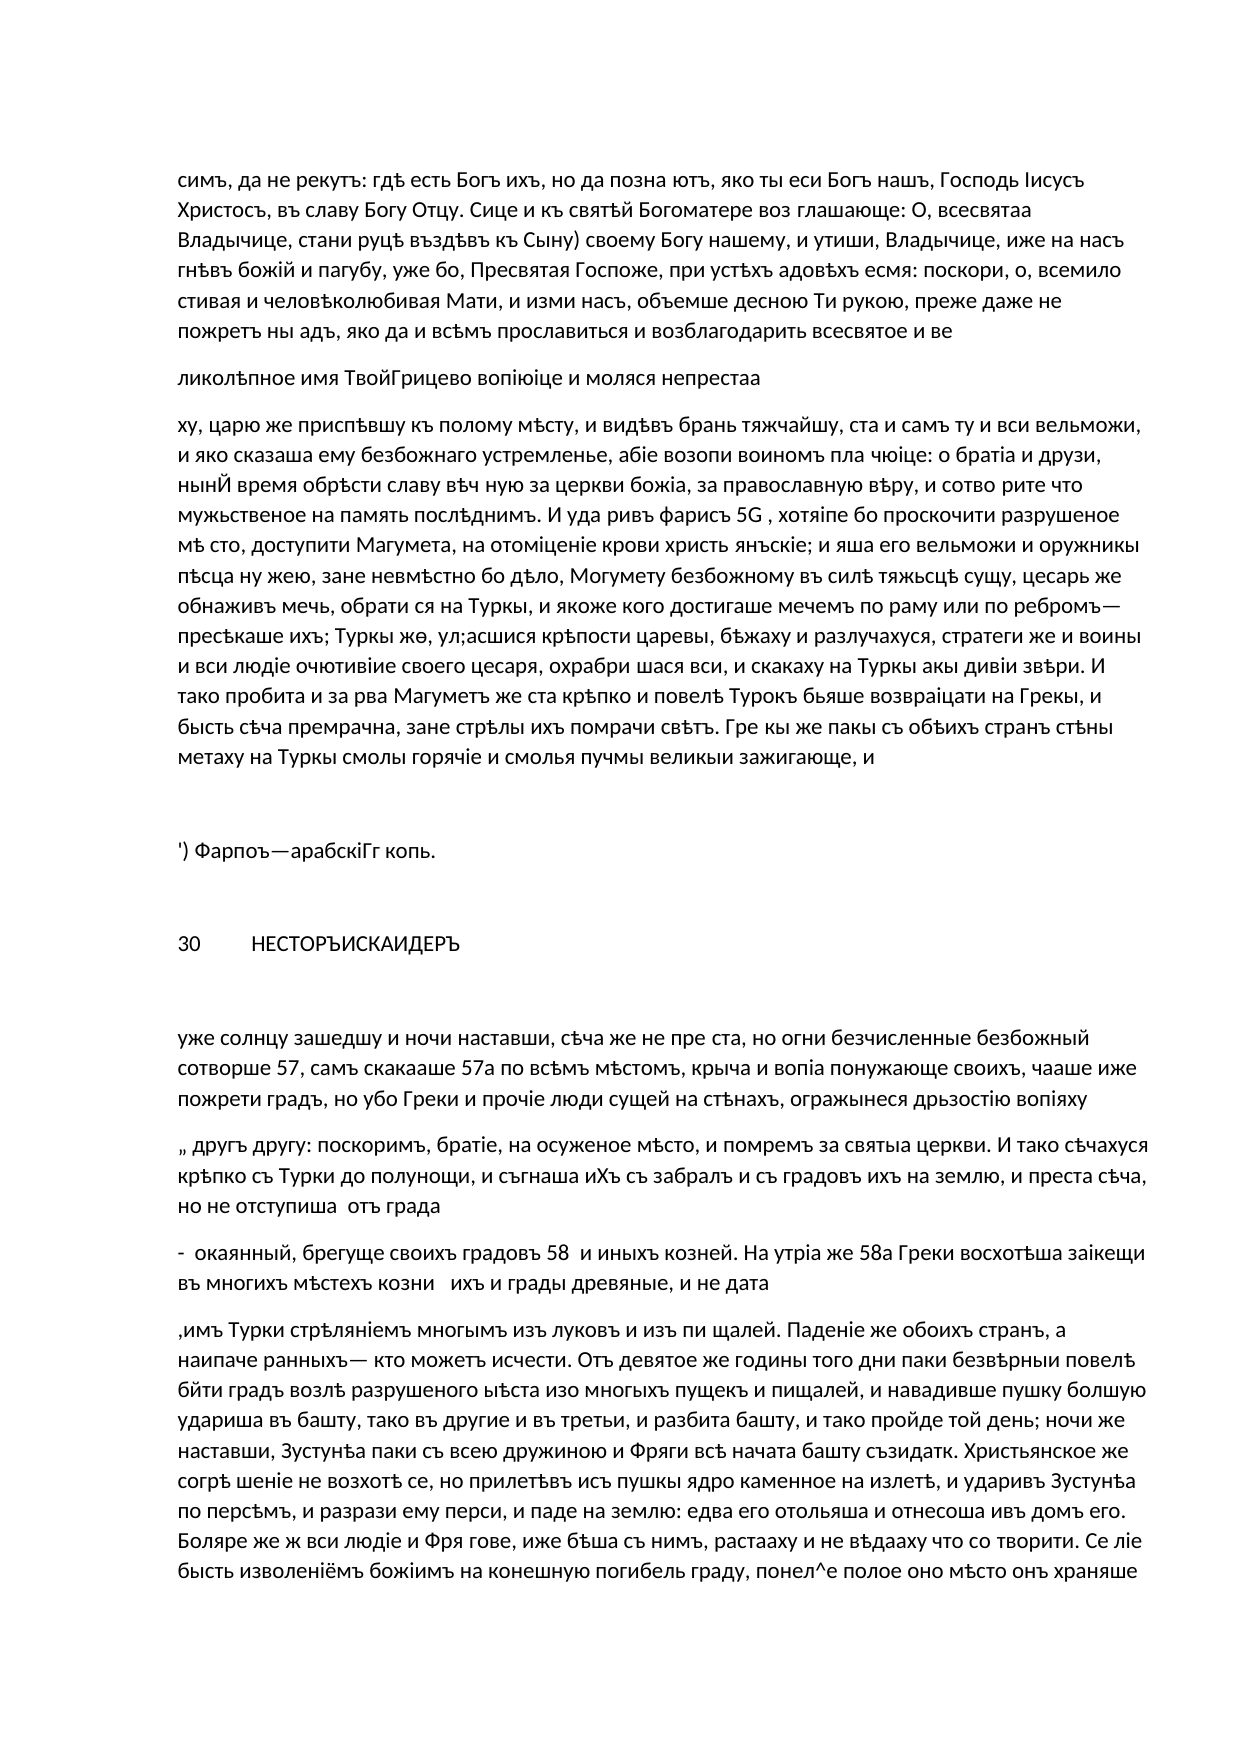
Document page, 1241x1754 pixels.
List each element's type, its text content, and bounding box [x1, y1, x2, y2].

text ликолѣпное имя ТвойГрицево вопіюіце и моляся непрестаа­ [177, 363, 1152, 391]
text симъ, да не рекутъ: гдѣ есть Богъ ихъ, но да позна­ ютъ, яко ты еси Богъ нашъ, Господь Іисусъ Христосъ, въ славу Богу Отцу. Сице и къ святѣй Богоматере воз­ глашающе: О, всесвятаа Владычице, стани руцѣ въздѣвъ къ Сыну) своему Богу нашему, и утиши, Владычице, иже на насъ гнѣвъ божій и пагубу, уже бо, Пресвятая Госпоже, при устѣхъ адовѣхъ есмя: поскори, о, всемило­ стивая и человѣколюбивая Мати, и изми насъ, объемше десною Ти рукою, преже даже не пожретъ ны адъ, яко да и всѣмъ прославиться и возблагодарить всесвятое и ве­ [177, 165, 1152, 344]
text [177, 1315, 1152, 1585]
text ') Фарпоъ—арабскіГг копь. [177, 836, 1152, 864]
text уже солнцу зашедшу и ночи наставши, сѣча же не пре­ ста, но огни безчисленные безбожный сотворше 57, самъ скакааше 57а по всѣмъ мѣстомъ, крыча и вопіа понужающе своихъ, чааше иже пожрети градъ, но убо Греки и прочіе люди сущей на стѣнахъ, огражынеся дрьзостію вопіяху [177, 1023, 1152, 1112]
text - окаянный, брегуще своихъ градовъ 58 и иныхъ козней. На утріа же 58а Греки восхотѣша заікещи въ многихъ мѣстехъ козни ихъ и грады древяные, и не дата [177, 1238, 1152, 1296]
text „ другъ другу: поскоримъ, братіе, на осуженое мѣсто, и помремъ за святыа церкви. И тако сѣчахуся крѣпко съ Турки до полунощи, и съгнаша иХъ съ забралъ и съ градовъ ихъ на землю, и преста сѣча, но не отступиша отъ града [177, 1131, 1152, 1219]
text ху, царю же приспѣвшу къ полому мѣсту, и видѣвъ брань тяжчайшу, ста и самъ ту и вси вельможи, и яко сказаша ему безбожнаго устремленье, абіе возопи воиномъ пла­ чюіце: о братіа и друзи, нынЙ время обрѣсти славу вѣч­ ную за церкви божіа, за православную вѣру, и сотво­ рите что мужьственое на память послѣднимъ. И уда­ ривъ фарисъ 5G , хотяіпе бо проскочити разрушеное мѣ­ сто, доступити Магумета, на отоміценіе крови христь­ янъскіе; и яша его вельможи и оружникы пѣсца ну­ жею, зане невмѣстно бо дѣло, Могумету безбожному въ силѣ тяжьсцѣ сущу, цесарь же обнаживъ мечь, обрати­ ся на Туркы, и якоже кого достигаше мечемъ по раму или по ребромъ— пресѣкаше ихъ; Туркы жѳ, ул;асшися крѣпости царевы, бѣжаху и разлучахуся, стратеги же и воины и вси людіе очютивіие своего цесаря, охрабри­ шася вси, и скакаху на Туркы акы дивіи звѣри. И тако пробита и за рва­ Магуметъ же ста крѣпко и повелѣ Турокъ бьяше возвраіцати на Грекы, и бысть сѣча премрачна, зане стрѣлы ихъ помрачи свѣтъ. Гре­ кы же пакы съ обѣихъ странъ стѣны метаху на Туркы смолы горячіе и смолья пучмы великыи зажигающе, и [177, 410, 1152, 770]
text 30 НЕСТОРЪ­ИСКАИДЕРЪ [177, 929, 1152, 958]
